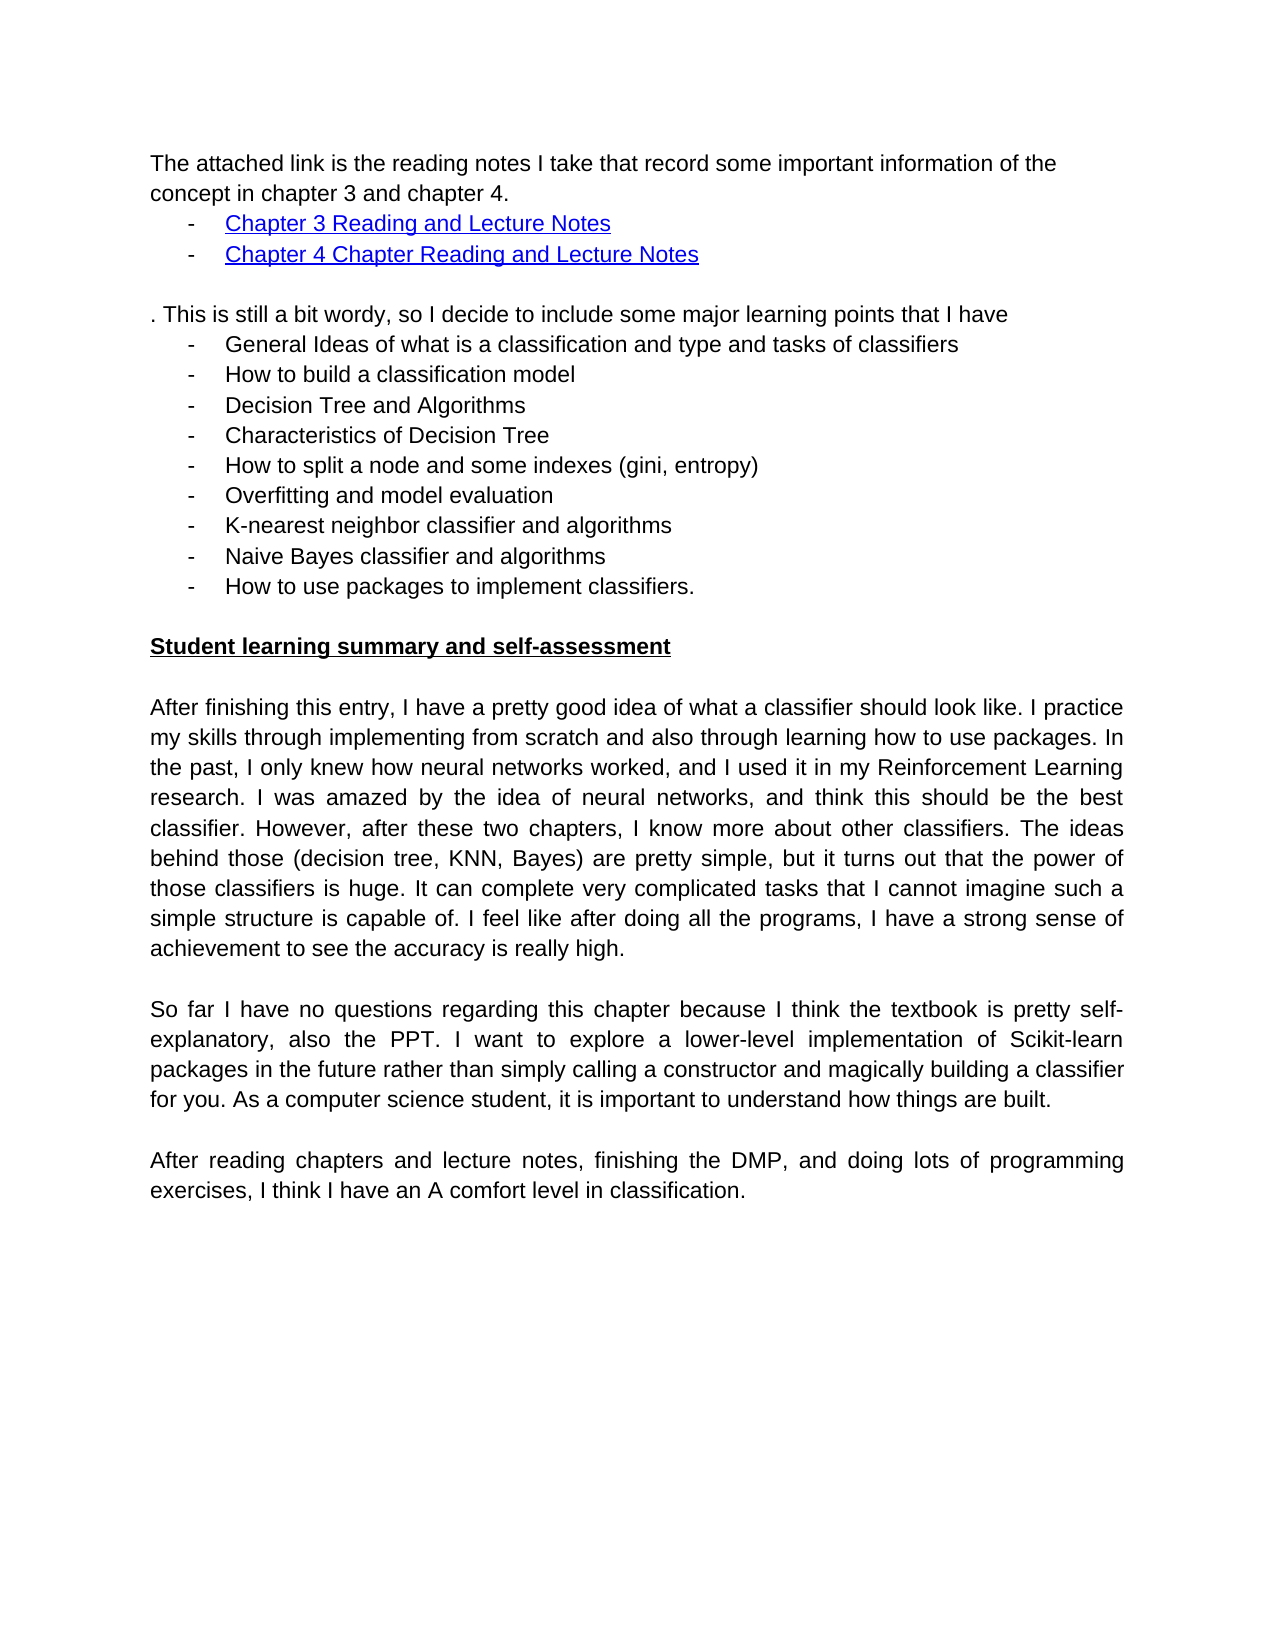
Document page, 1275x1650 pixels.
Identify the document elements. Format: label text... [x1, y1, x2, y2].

text After reading chapters and lecture notes, finishing the DMP, and doing lots of programming exercises, I think I have an A comfort level in classification. [150, 1147, 1125, 1203]
list General Ideas of what is a classification and type and tasks of classifiers [187, 331, 1125, 358]
list Characteristics of Decision Tree [187, 422, 1125, 448]
list Chapter 4 Chapter Reading and Lecture Notes [187, 241, 1125, 267]
list How to split a node and some indexes (gini, entropy) [187, 452, 1125, 478]
list How to build a classification model [187, 361, 1125, 388]
list Overfitting and model evaluation [187, 482, 1125, 509]
text The attached link is the reading notes I take that record some important information of the concept in chapter 3 and chapter 4. [150, 150, 1125, 207]
text Student learning summary and self-assessment [150, 633, 1125, 660]
text After finishing this entry, I have a pretty good idea of what a classifier should look like. I practice my skills through implementing from scratch and also through learning how to use packages. In the past, I only knew how neural networks worked, and I used it in my Reinforcement Learning research. I was amazed by the idea of neural networks, and think this should be the best classifier. However, after these two chapters, I know more about other classifiers. The ideas behind those (decision tree, KNN, Bayes) are pretty simple, but it turns out that the power of those classifiers is huge. It can complete very complicated tasks that I cannot imagine such a simple structure is capable of. I feel like after doing all the programs, I have a strong sense of achievement to see the accuracy is really high. [150, 694, 1125, 962]
list Chapter 3 Reading and Lecture Notes [187, 210, 1125, 237]
list Decision Tree and Algorithms [187, 392, 1125, 418]
text . This is still a bit wordy, so I decide to include some major learning points that I have [150, 301, 1125, 327]
list How to use packages to implement classifiers. [187, 573, 1125, 599]
list Naive Bayes classifier and algorithms [187, 543, 1125, 569]
text So far I have no questions regarding this chapter because I think the textbook is pretty self-explanatory, also the PPT. I want to explore a lower-level implementation of Scikit-learn packages in the future rather than simply calling a constructor and magically building a classifier for you. As a computer science student, it is important to understand how things are built. [150, 996, 1125, 1113]
list K-nearest neighbor classifier and algorithms [187, 512, 1125, 539]
